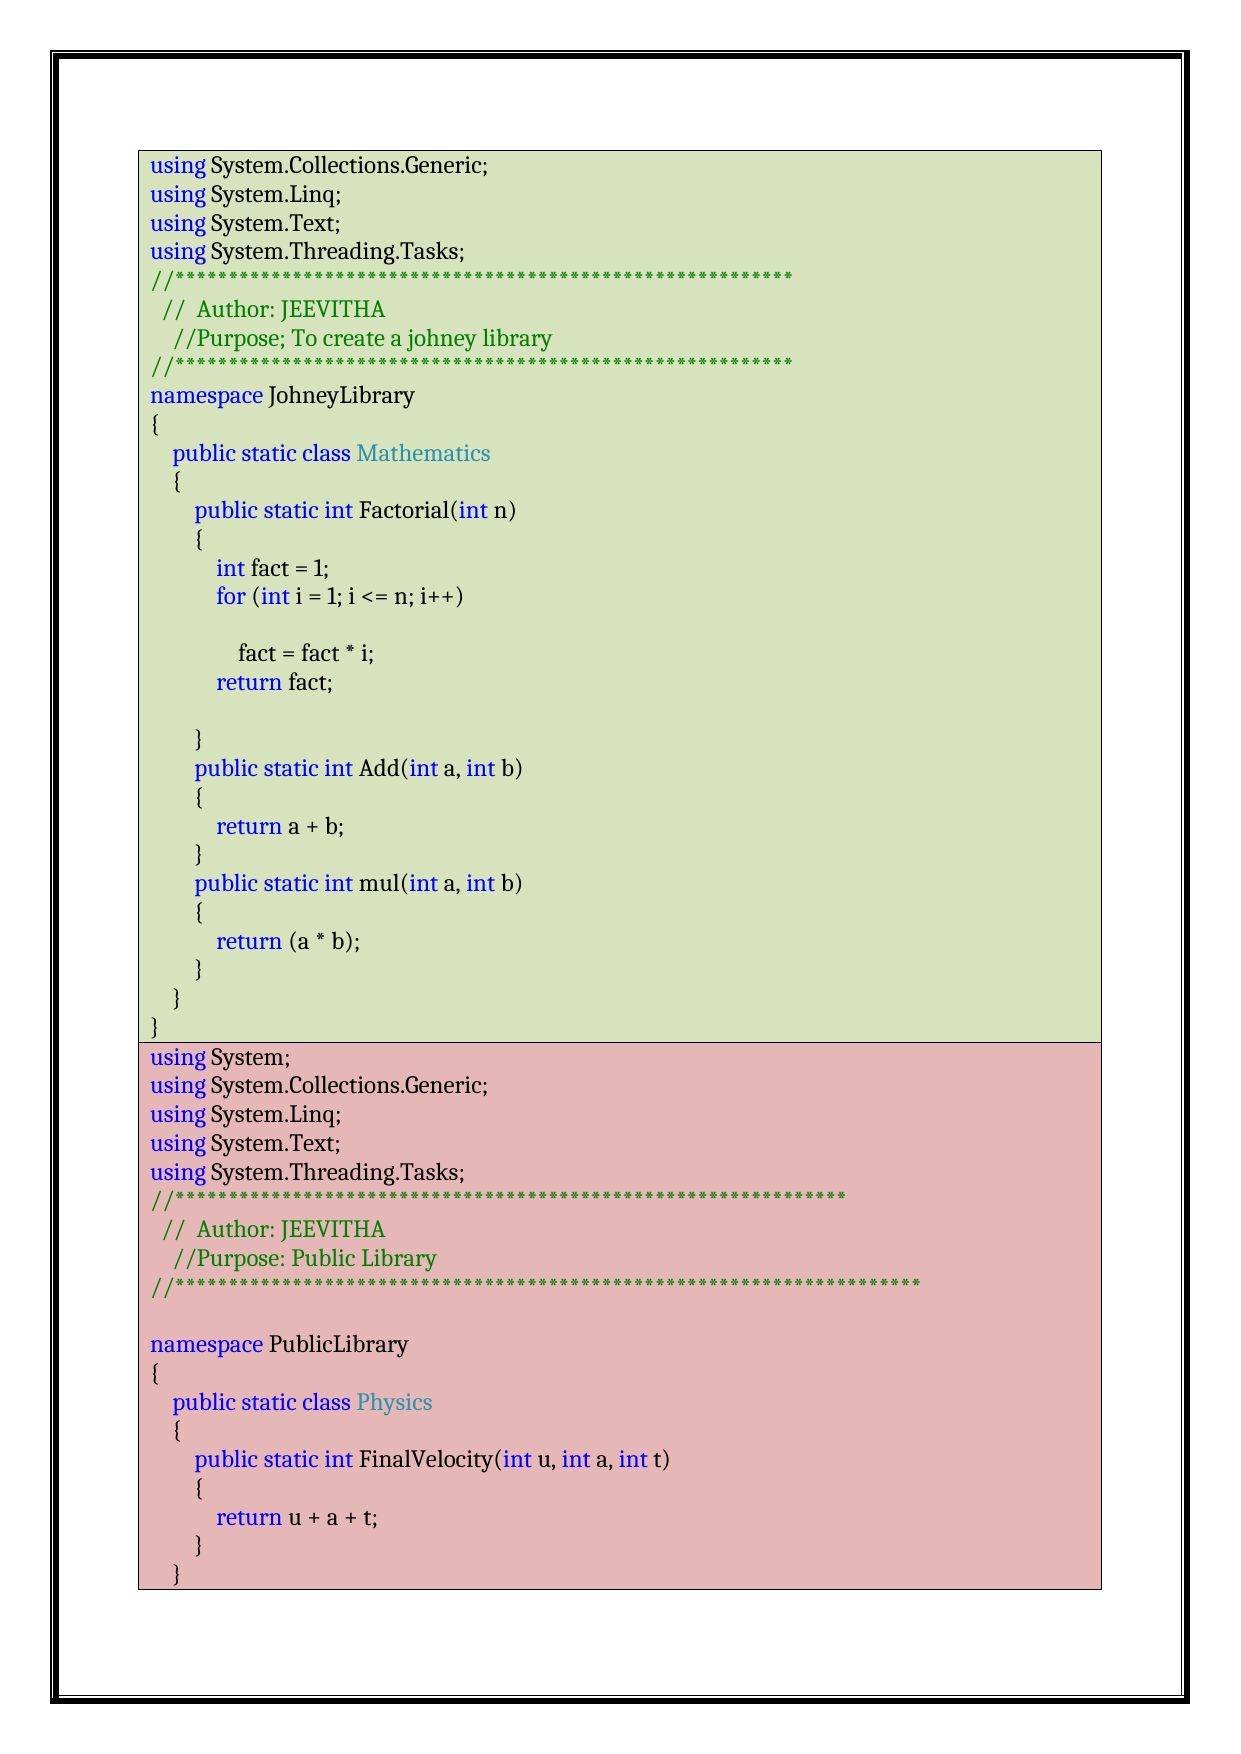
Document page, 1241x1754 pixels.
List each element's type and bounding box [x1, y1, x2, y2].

table_cell [139, 151, 1101, 1042]
table_cell [139, 1043, 1101, 1589]
